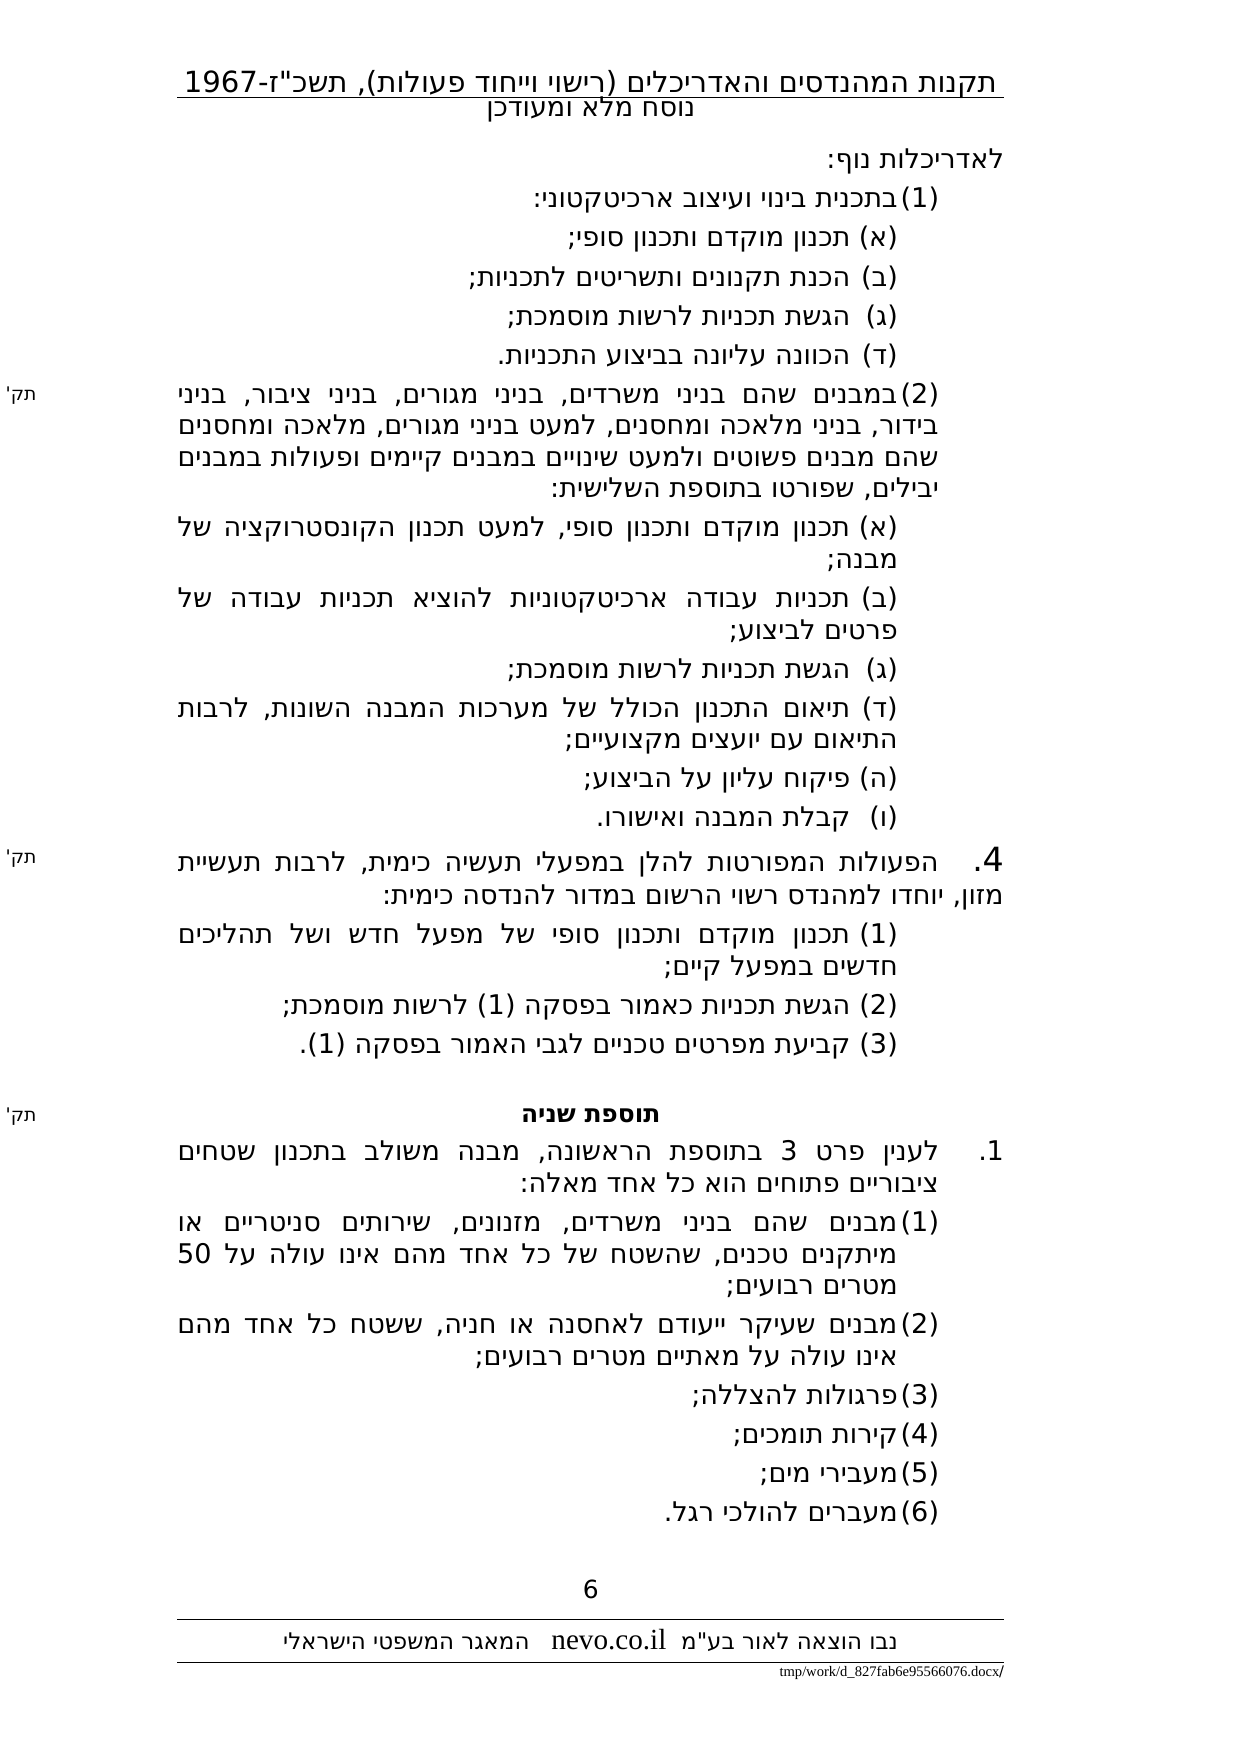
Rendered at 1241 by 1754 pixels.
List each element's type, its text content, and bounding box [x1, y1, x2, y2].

text 1. לענין פרט 3 בתוספת הראשונה, מבנה משולב בתכנון שטחים ציבוריים פתוחים הוא כל אחד מאלה: [177, 1136, 1004, 1199]
text (ג) הגשת תכניות לרשות מוסמכת; [177, 300, 898, 331]
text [177, 144, 1004, 175]
text (3) פרגולות להצללה; [177, 1379, 939, 1411]
text (2) מבנים שעיקר ייעודם לאחסנה או חניה, ששטח כל אחד מהם אינו עולה על מאתיים מטרים רבועים; [177, 1308, 1004, 1372]
text 4. הפעולות המפורטות להלן במפעלי תעשיה כימית, לרבות תעשיית מזון, יוחדו למהנדס רשוי הרשום במדור להנדסה כימית: [177, 841, 1004, 911]
text (ב) הכנת תקנונים ותשריטים לתכניות; [177, 261, 898, 292]
text (ב) תכניות עבודה ארכיטקטוניות להוציא תכניות עבודה של פרטים לביצוע; [177, 582, 898, 646]
text (3) קביעת מפרטים טכניים לגבי האמור בפסקה (1). [177, 1028, 898, 1060]
text (1) בתכנית בינוי ועיצוב ארכיטקטוני: [177, 183, 939, 214]
text (1) מבנים שהם בניני משרדים, מזנונים, שירותים סניטריים או מיתקנים טכנים, שהשטח של כל אחד מהם אינו עולה על ; [177, 1206, 1004, 1301]
text (4) קירות תומכים; [177, 1418, 939, 1450]
text (א) תכנון מוקדם ותכנון סופי; [177, 222, 898, 253]
text (א) תכנון מוקדם ותכנון סופי, למעט תכנון הקונסטרוקציה של מבנה; [177, 512, 898, 575]
text (ד) תיאום התכנון הכולל של מערכות המבנה השונות, לרבות התיאום עם יועצים מקצועיים; [177, 692, 898, 755]
text (ו) קבלת המבנה ואישורו. [177, 802, 898, 833]
text (5) מעבירי מים; [177, 1457, 939, 1489]
text (6) מעברים להולכי רגל. [177, 1496, 939, 1528]
text (2) במבנים שהם בניני משרדים, בניני מגורים, בניני ציבור, בניני בידור, בניני מלאכה ומחסנים, למעט בניני מגורים, מלאכה ומחסנים שהם מבנים פשוטים ולמעט שינויים במבנים קיימים ופעולות במבנים יבילים, שפורטו בתוספת השלישית: [177, 378, 939, 504]
text (1) תכנון מוקדם ותכנון סופי של מפעל חדש ושל תהליכים חדשים במפעל קיים; [177, 919, 898, 982]
text (2) הגשת תכניות כאמור בפסקה (1) לרשות מוסמכת; [177, 989, 898, 1021]
text (ג) הגשת תכניות לרשות מוסמכת; [177, 653, 898, 684]
text (ה) פיקוח עליון על הביצוע; [177, 763, 898, 794]
text (ד) הכוונה עליונה בביצוע התכניות. [177, 339, 898, 371]
text תוספת שניה [177, 1099, 1004, 1128]
